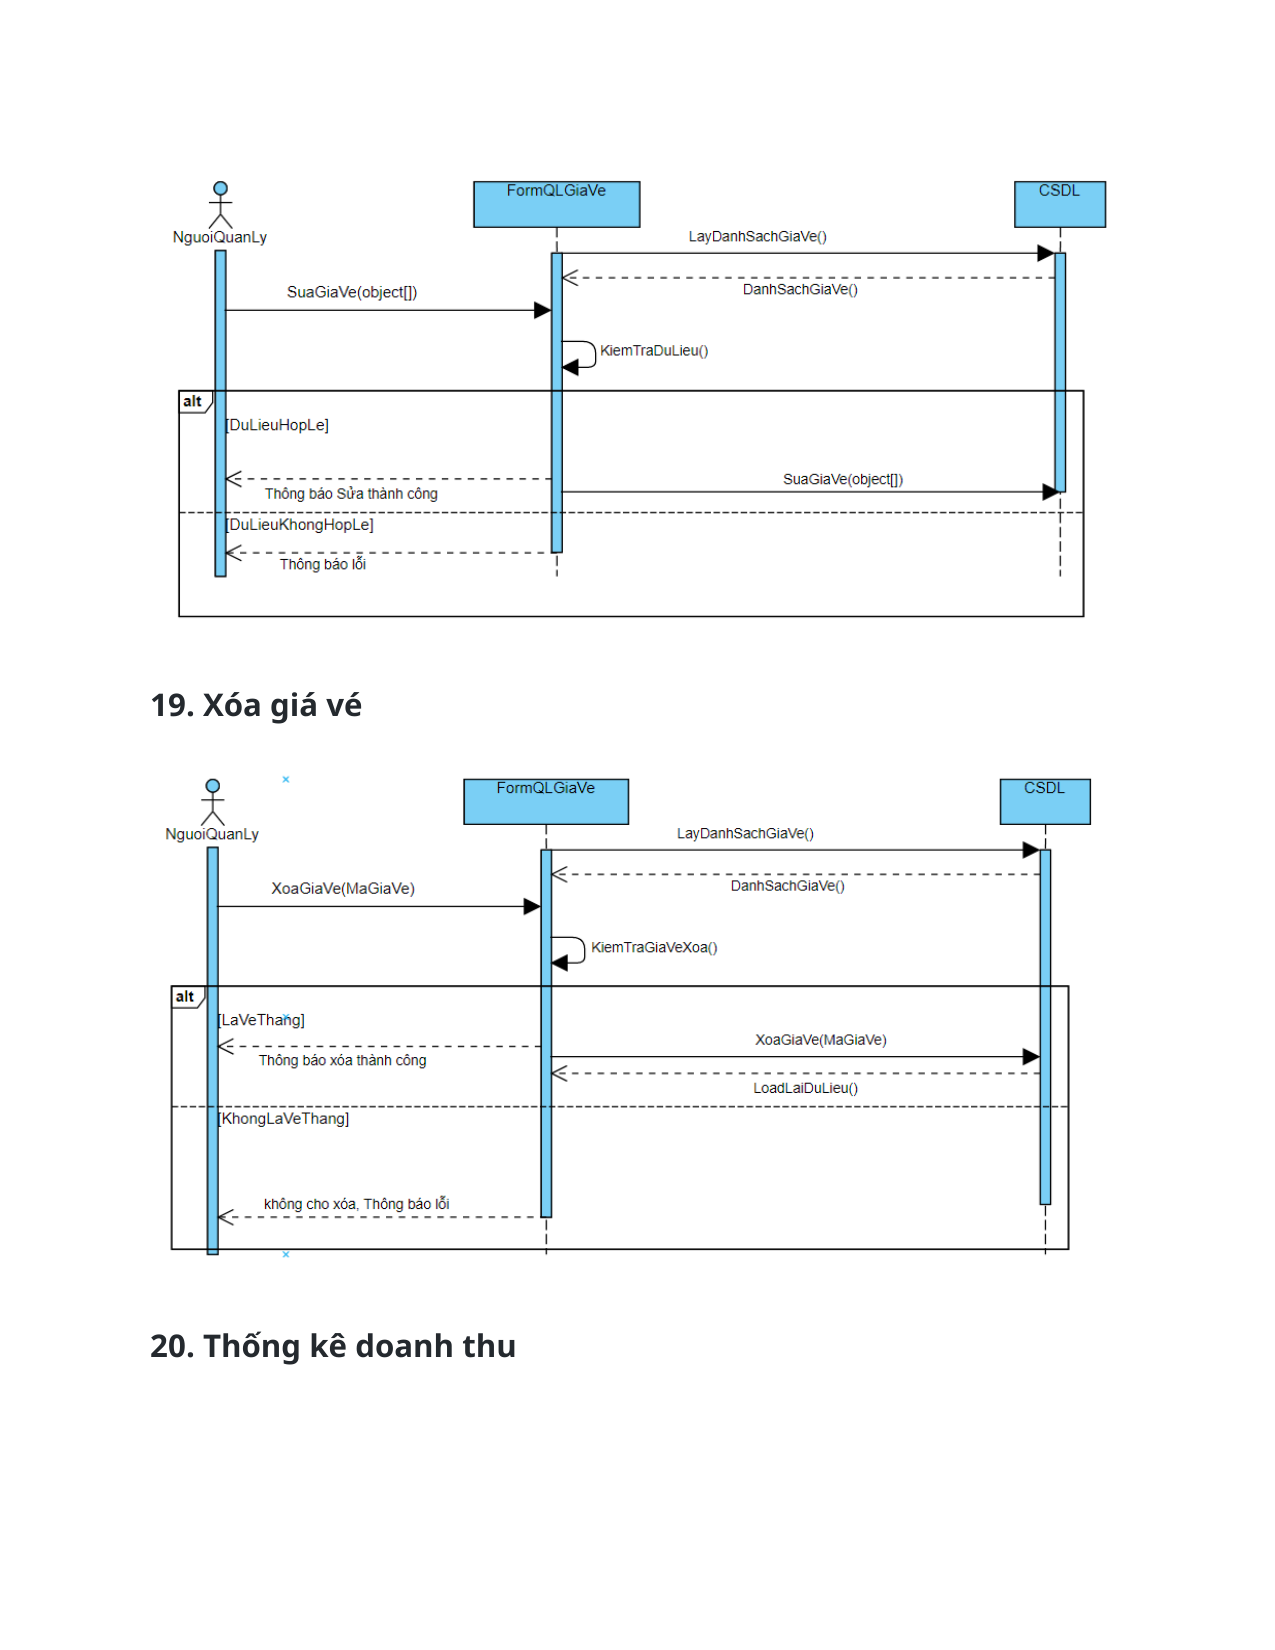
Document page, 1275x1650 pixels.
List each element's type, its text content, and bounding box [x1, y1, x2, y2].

picture [150, 150, 1125, 642]
picture [150, 750, 1125, 1283]
text 20. Thống kê doanh thu [150, 1324, 1125, 1367]
text 19. Xóa giá vé [150, 683, 1125, 725]
